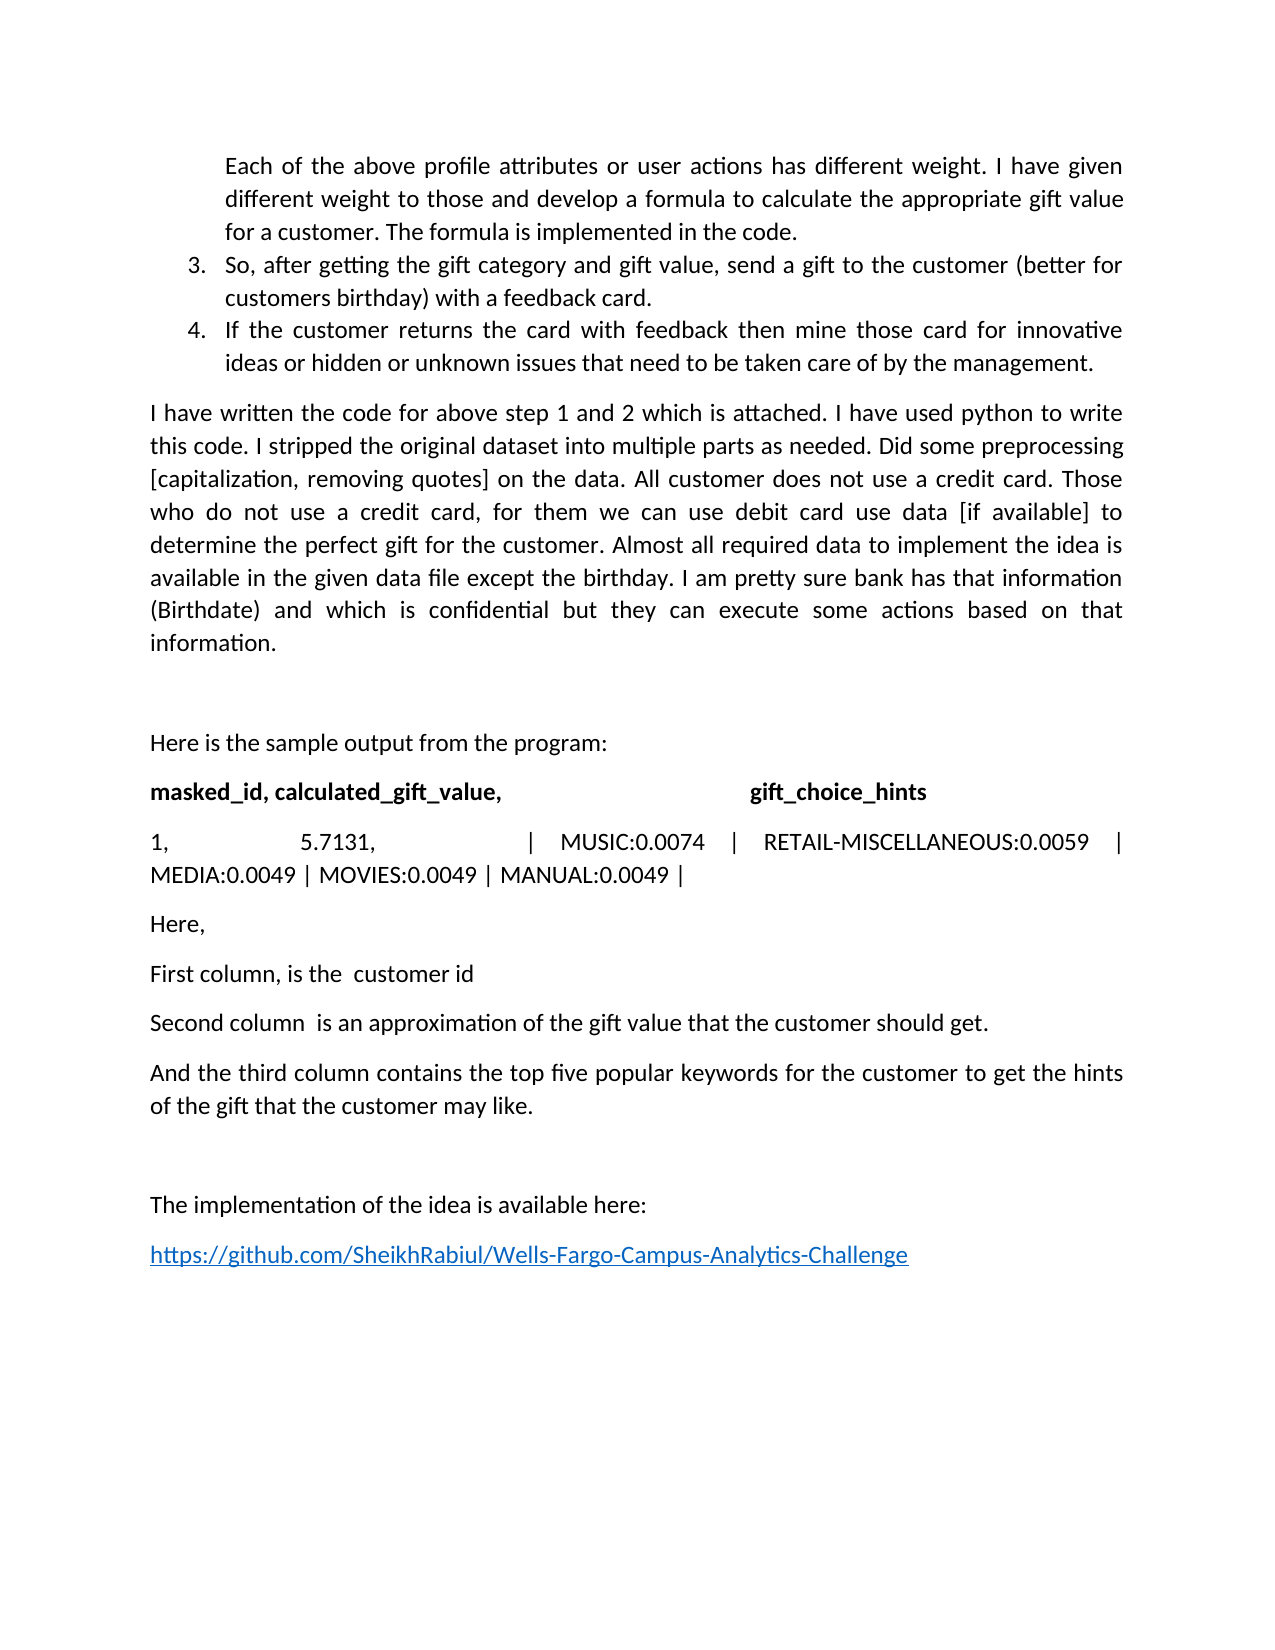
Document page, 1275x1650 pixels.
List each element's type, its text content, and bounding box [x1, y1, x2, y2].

text Here is the sample output from the program: [150, 727, 1125, 757]
text Second column is an approximation of the gift value that the customer should get. [150, 1007, 1125, 1038]
text 1, 5.7131, | MUSIC:0.0074 | RETAIL-MISCELLANEOUS:0.0059 | MEDIA:0.0049 | MOVIES:0.0049 | MANUAL:0.0049 | [150, 826, 1125, 889]
text First column, is the customer id [150, 958, 1125, 988]
list If the customer returns the card with feedback then mine those card for innovative ideas or hidden or unknown issues that need to be taken care of by the management. [187, 314, 1125, 378]
text The implementation of the idea is available here: [150, 1189, 1125, 1220]
list Each of the above profile attributes or user actions has different weight. I have given different weight to those and develop a formula to calculate the appropriate gift value for a customer. The formula is implemented in the code. [225, 150, 1125, 246]
text https://github.com/SheikhRabiul/Wells-Fargo-Campus-Analytics-Challenge [150, 1239, 1125, 1269]
text I have written the code for above step 1 and 2 which is attached. I have used python to write this code. I stripped the original dataset into multiple parts as needed. Did some preprocessing [capitalization, removing quotes] on the data. All customer does not use a credit card. Those who do not use a credit card, for them we can use debit card use data [if available] to determine the perfect gift for the customer. Almost all required data to implement the idea is available in the given data file except the birthday. I am pretty sure bank has that information (Birthdate) and which is confidential but they can execute some actions based on that information. [150, 397, 1125, 658]
text Here, [150, 908, 1125, 939]
list So, after getting the gift category and gift value, send a gift to the customer (better for customers birthday) with a feedback card. [187, 249, 1125, 312]
text And the third column contains the top five popular keywords for the customer to get the hints of the gift that the customer may like. [150, 1057, 1125, 1121]
text masked_id, calculated_gift_value, gift_choice_hints [150, 776, 1125, 807]
